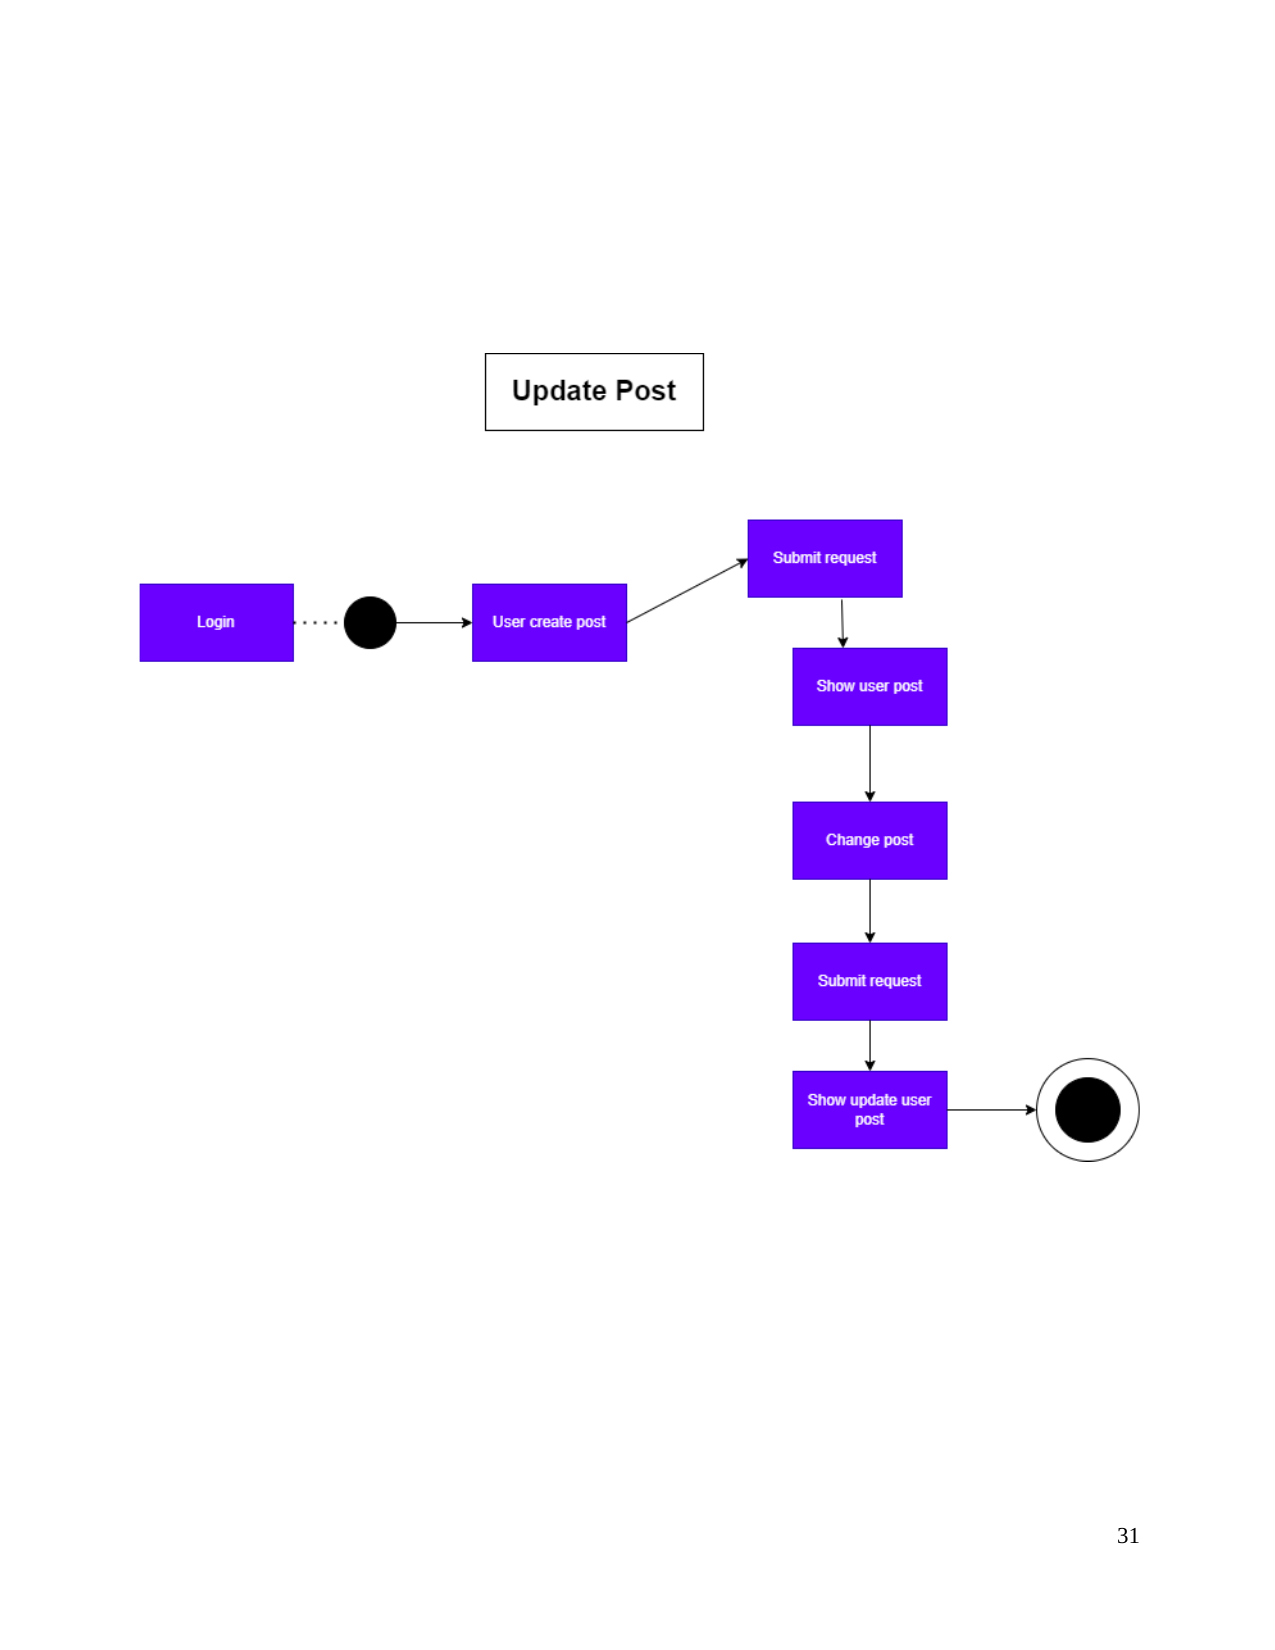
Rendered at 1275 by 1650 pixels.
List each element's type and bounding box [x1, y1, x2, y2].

picture [139, 353, 1140, 1162]
